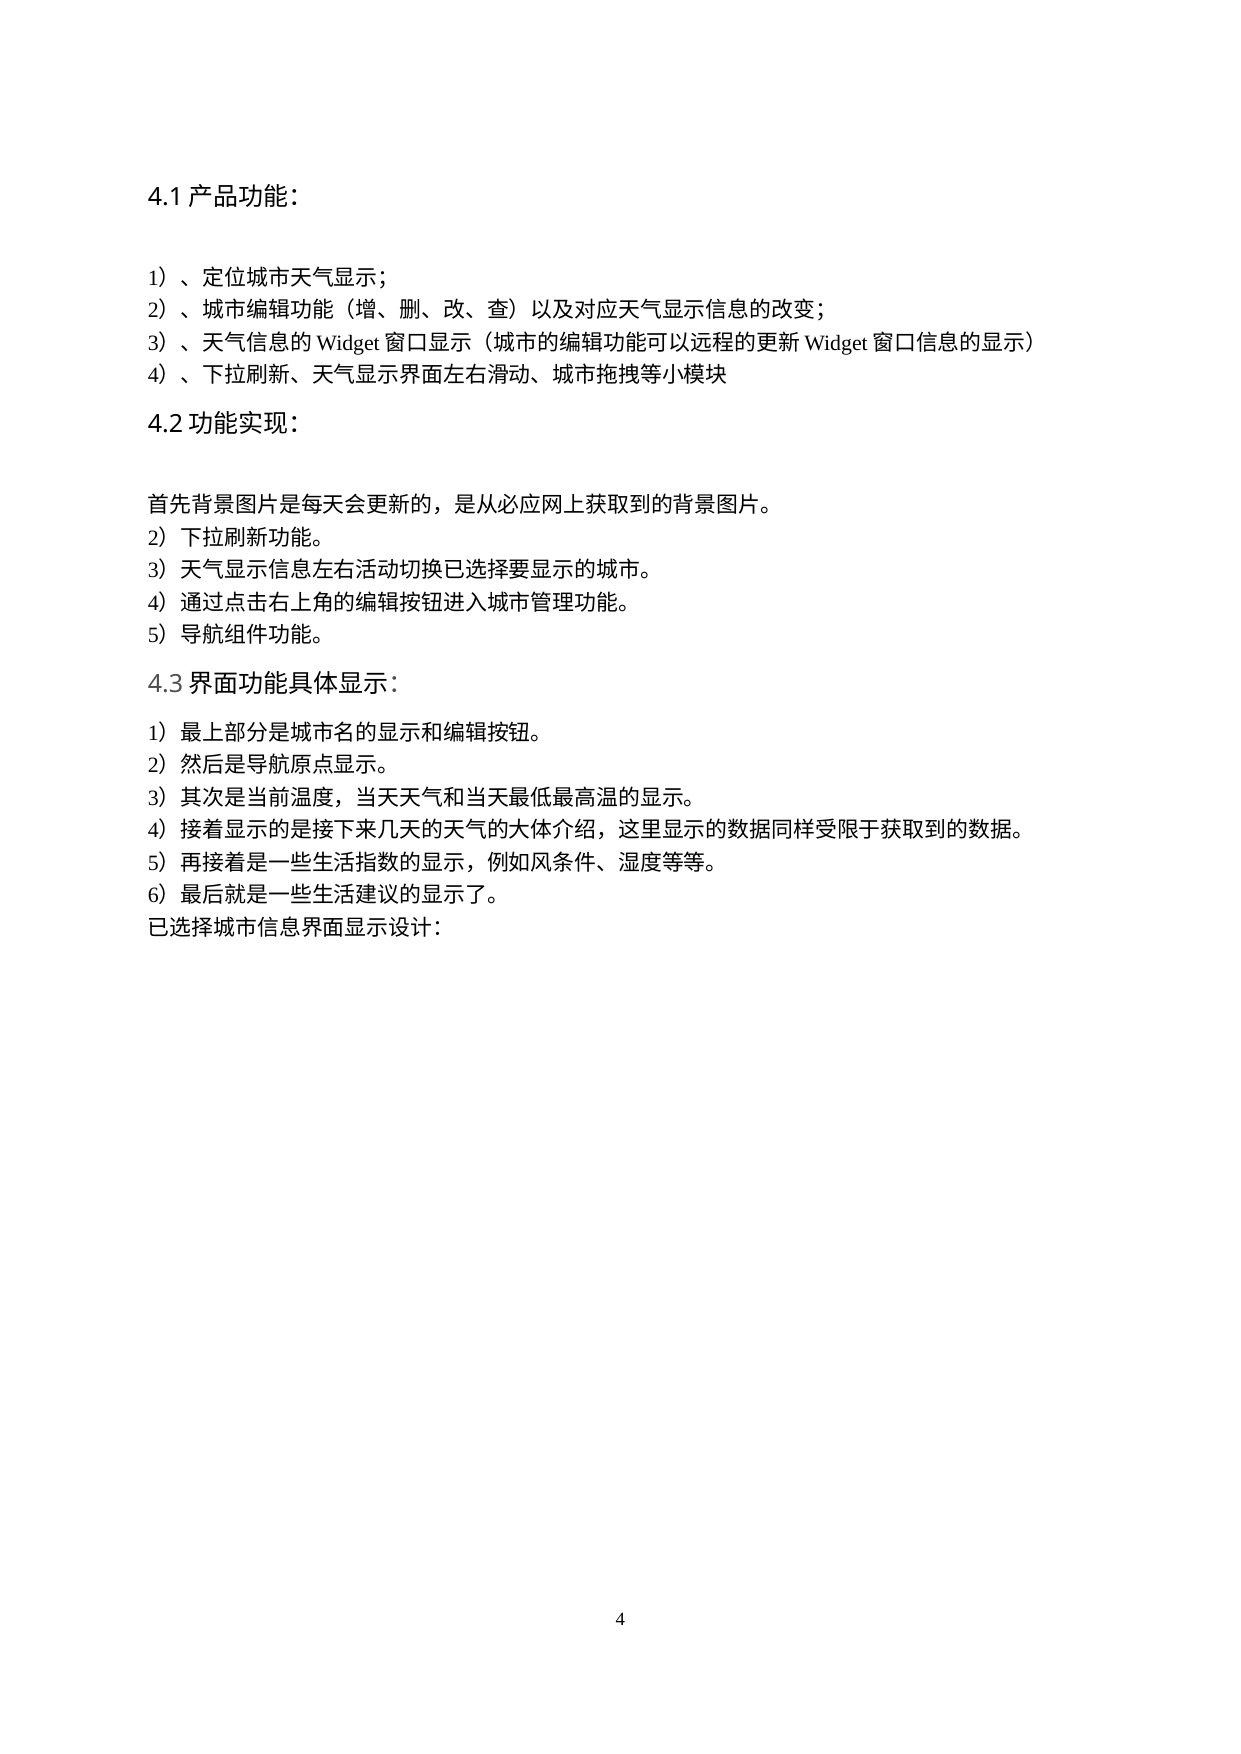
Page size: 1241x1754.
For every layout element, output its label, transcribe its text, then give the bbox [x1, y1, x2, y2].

subtitle 4.2功能实现： [148, 389, 1092, 454]
text 1）最上部分是城市名的显示和编辑按钮。 2）然后是导航原点显示。 3）其次是当前温度，当天天气和当天最低最高温的显示。 4）接着显示的是接下来几天的天气的大体介绍，这里显示的数据同样受限于获取到的数据。 5）再接着是一些生活指数的显示，例如风条件、湿度等等。 6）最后就是一些生活建议的显示了。 [148, 714, 1092, 909]
text 1）、定位城市天气显示； 2）、城市编辑功能（增、删、改、查）以及对应天气显示信息的改变； 3）、天气信息的Widget窗口显示（城市的编辑功能可以远程的更新Widget窗口信息的显示） 4）、下拉刷新、天气显示界面左右滑动、城市拖拽等小模块 [148, 259, 1092, 389]
text 首先背景图片是每天会更新的，是从必应网上获取到的背景图片。 2）下拉刷新功能。 3）天气显示信息左右活动切换已选择要显示的城市。 4）通过点击右上角的编辑按钮进入城市管理功能。 5）导航组件功能。 [148, 487, 1092, 649]
subtitle 4.1产品功能： [148, 162, 1092, 227]
subtitle 4.3界面功能具体显示： [148, 649, 1092, 714]
text 已选择城市信息界面显示设计： [148, 909, 1092, 942]
